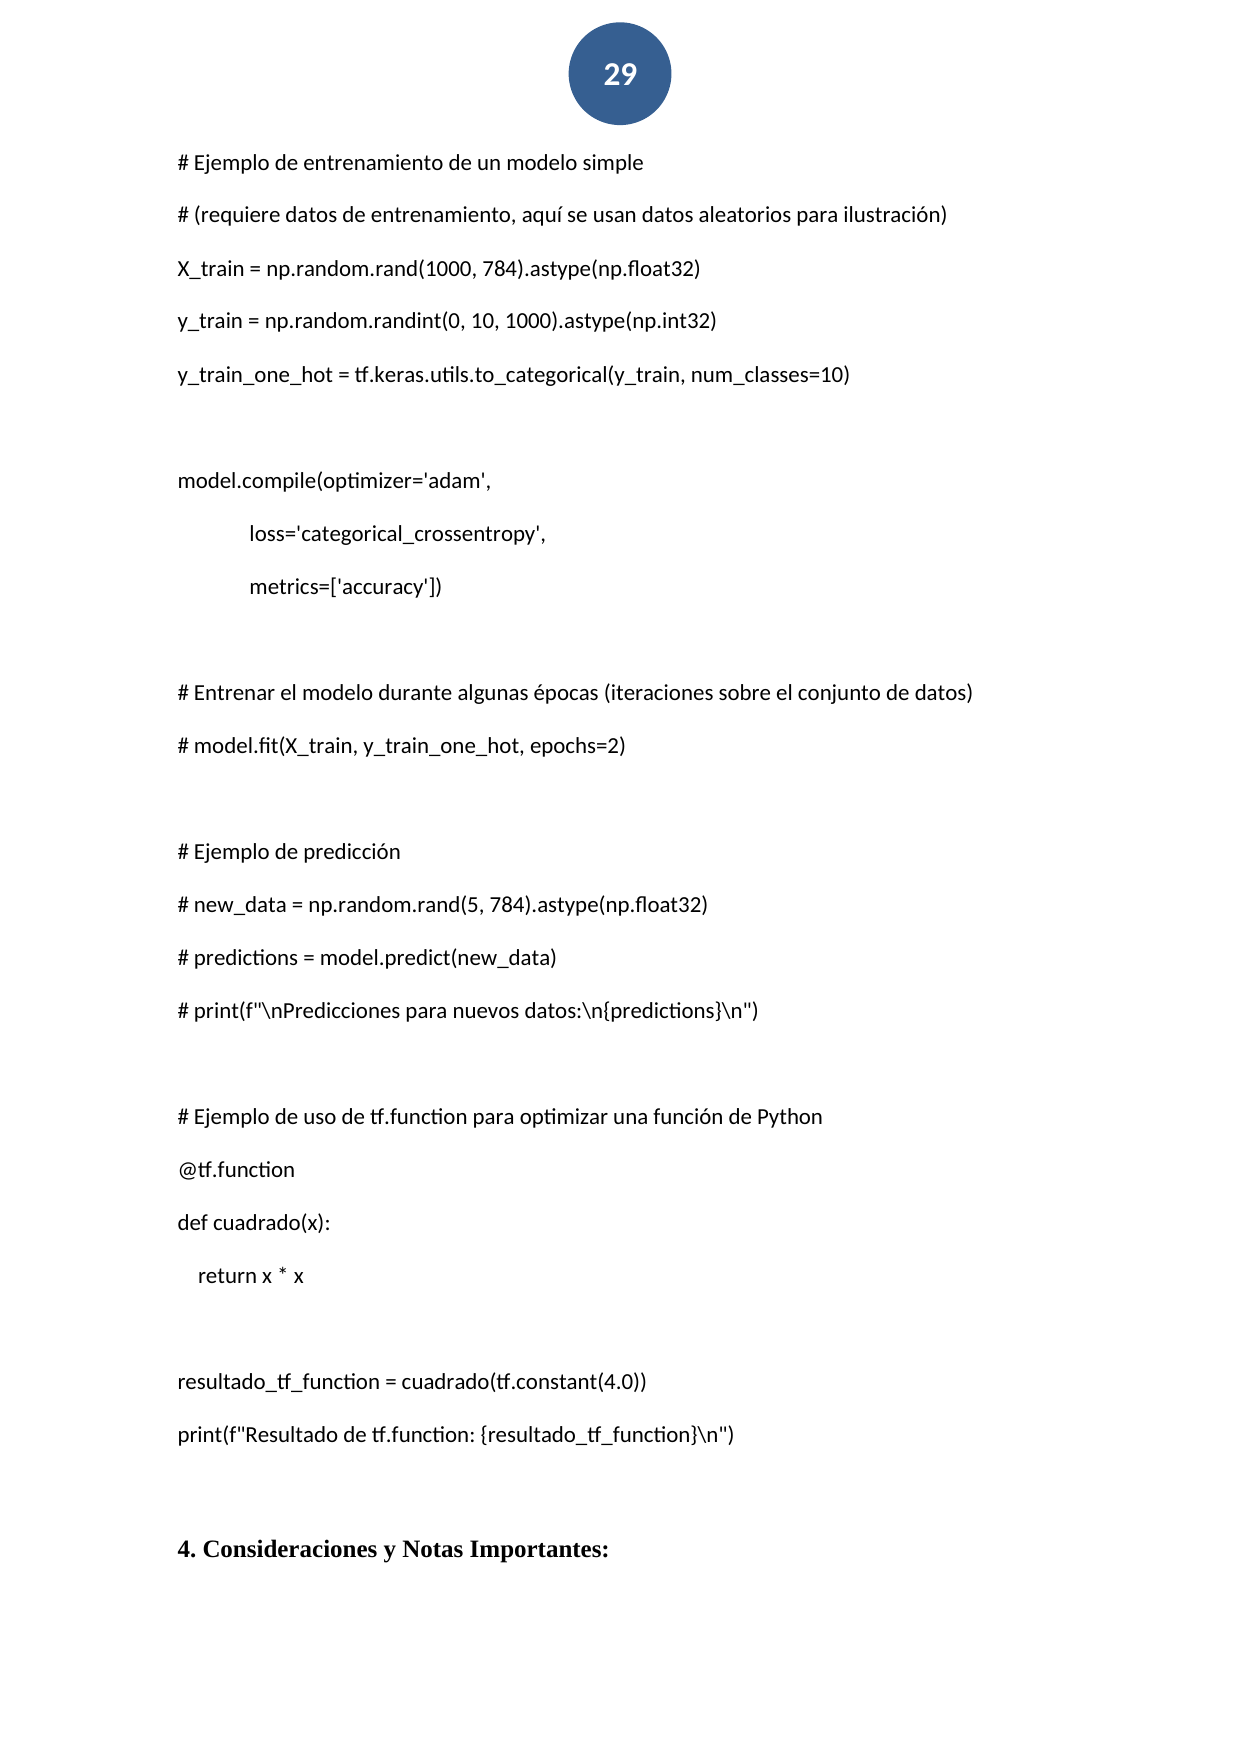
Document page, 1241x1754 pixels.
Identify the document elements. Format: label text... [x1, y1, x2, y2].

text return x * x [177, 1261, 1063, 1289]
text 4. Consideraciones y Notas Importantes: [177, 1534, 1063, 1563]
text metrics=['accuracy']) [177, 572, 1063, 600]
text # Ejemplo de predicción [177, 837, 1063, 865]
text print(f"Resultado de tf.function: {resultado_tf_function}\n") [177, 1420, 1063, 1448]
text y_train = np.random.randint(0, 10, 1000).astype(np.int32) [177, 307, 1063, 335]
text resultado_tf_function = cuadrado(tf.constant(4.0)) [177, 1367, 1063, 1395]
text loss='categorical_crossentropy', [177, 519, 1063, 547]
text # print(f"\nPredicciones para nuevos datos:\n{predictions}\n") [177, 996, 1063, 1024]
text @tf.function [177, 1155, 1063, 1183]
text # Entrenar el modelo durante algunas épocas (iteraciones sobre el conjunto de datos) [177, 678, 1063, 706]
text # Ejemplo de uso de tf.function para optimizar una función de Python [177, 1102, 1063, 1130]
text y_train_one_hot = tf.keras.utils.to_categorical(y_train, num_classes=10) [177, 360, 1063, 388]
text # Ejemplo de entrenamiento de un modelo simple [177, 148, 1063, 176]
text X_train = np.random.rand(1000, 784).astype(np.float32) [177, 254, 1063, 282]
text # (requiere datos de entrenamiento, aquí se usan datos aleatorios para ilustración) [177, 201, 1063, 229]
text model.compile(optimizer='adam', [177, 466, 1063, 494]
text # new_data = np.random.rand(5, 784).astype(np.float32) [177, 890, 1063, 918]
text def cuadrado(x): [177, 1208, 1063, 1236]
text # predictions = model.predict(new_data) [177, 943, 1063, 971]
text # model.fit(X_train, y_train_one_hot, epochs=2) [177, 731, 1063, 759]
